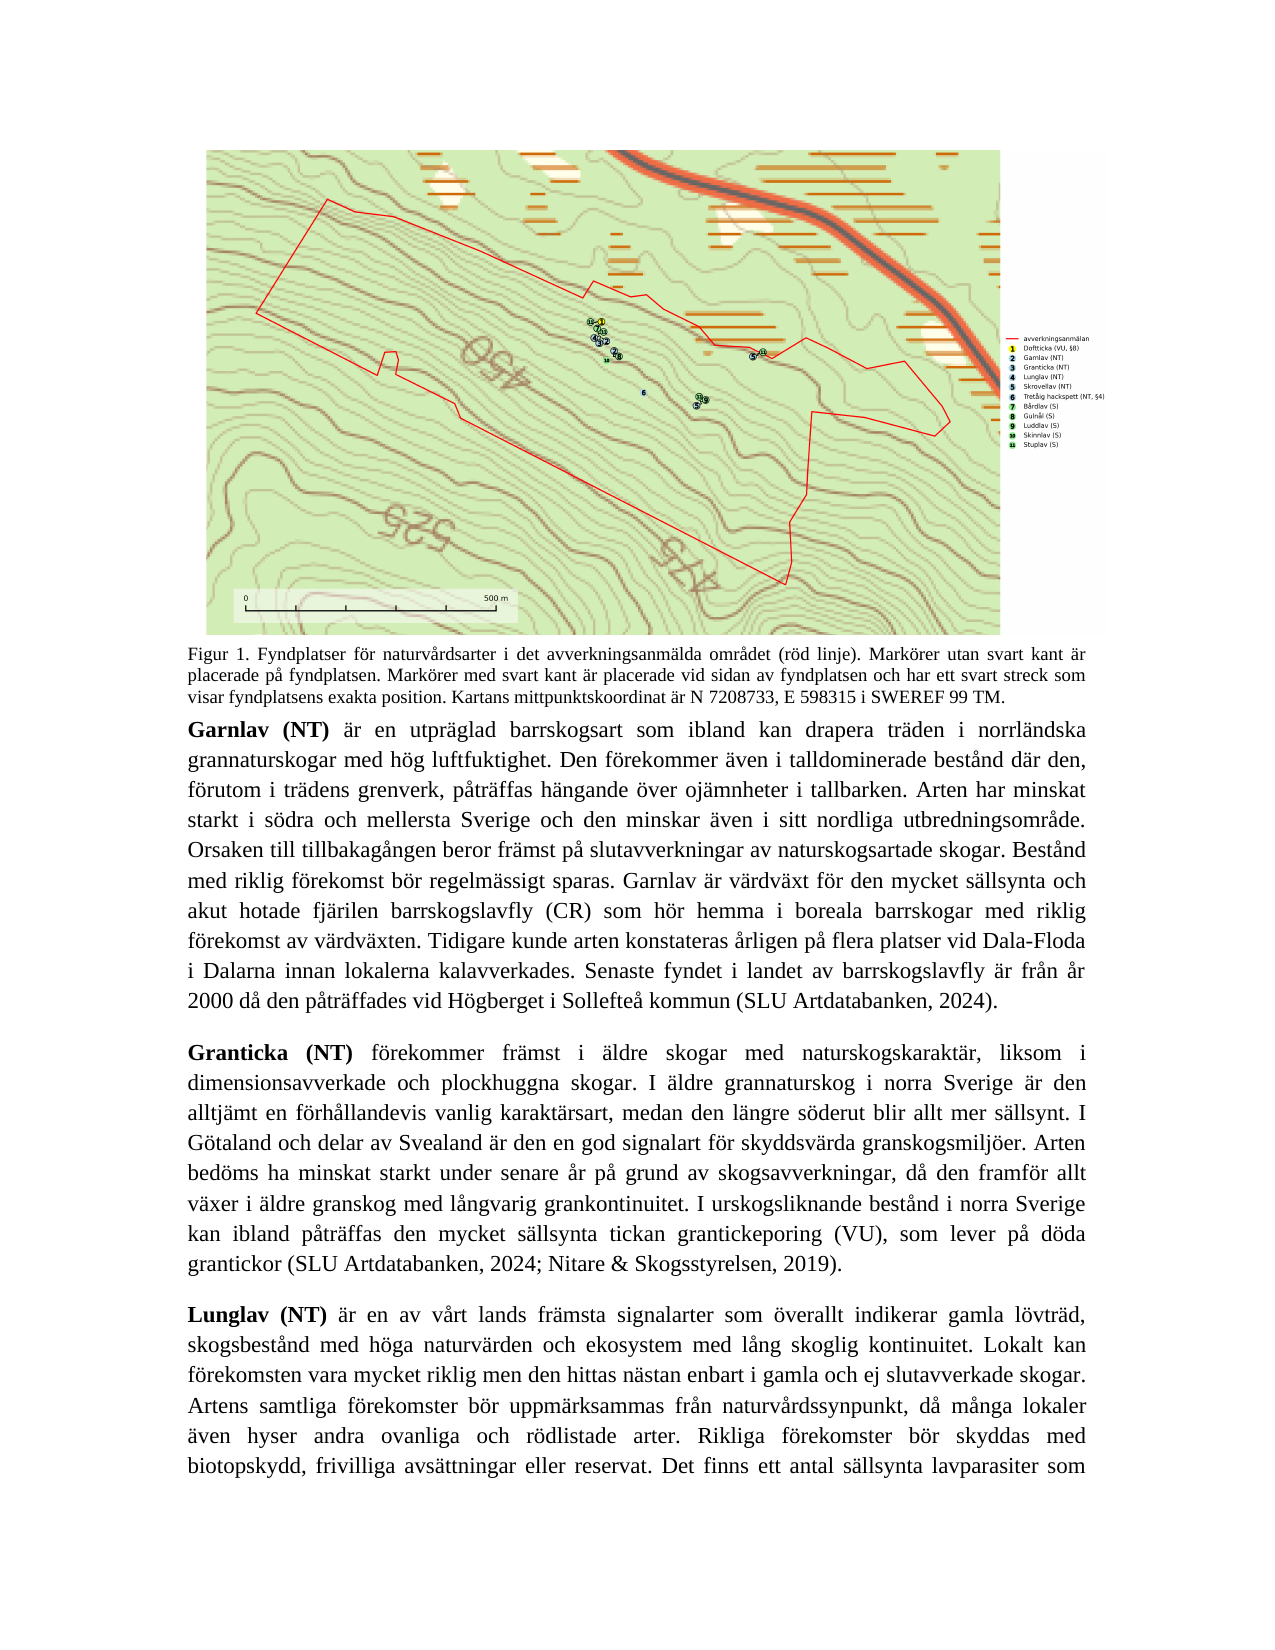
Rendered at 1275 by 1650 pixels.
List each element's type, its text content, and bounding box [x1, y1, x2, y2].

text Figur 1. Fyndplatser för naturvårdsarter i det avverkningsanmälda området (röd linje). Markörer utan svart kant är placerade på fyndplatsen. Markörer med svart kant är placerade vid sidan av fyndplatsen och har ett svart streck som visar fyndplatsens exakta position. Kartans mittpunktskoordinat är N 7208733, E 598315 i SWEREF 99 TM. [187, 643, 1087, 707]
picture [206, 150, 1107, 635]
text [187, 1301, 1087, 1478]
text Garnlav (NT) är en utpräglad barrskogsart som ibland kan drapera träden i norrländska grannaturskogar med hög luftfuktighet. Den förekommer även i talldominerade bestånd där den, förutom i trädens grenverk, påträffas hängande över ojämnheter i tallbarken. Arten har minskat starkt i södra och mellersta Sverige och den minskar även i sitt nordliga utbredningsområde. Orsaken till tillbakagången beror främst på slutavverkningar av naturskogsartade skogar. Bestånd med riklig förekomst bör regelmässigt sparas. Garnlav är värdväxt för den mycket sällsynta och akut hotade fjärilen barrskogslavfly (CR) som hör hemma i boreala barrskogar med riklig förekomst av värdväxten. Tidigare kunde arten konstateras årligen på flera platser vid Dala-Floda i Dalarna innan lokalerna kalavverkades. Senaste fyndet i landet av barrskogslavfly är från år 2000 då den påträffades vid Högberget i Sollefteå kommun (SLU Artdatabanken, 2024). [187, 716, 1087, 1014]
text Granticka (NT) förekommer främst i äldre skogar med naturskogskaraktär, liksom i dimensionsavverkade och plockhuggna skogar. I äldre grannaturskog i norra Sverige är den alltjämt en förhållandevis vanlig karaktärsart, medan den längre söderut blir allt mer sällsynt. I Götaland och delar av Svealand är den en god signalart för skyddsvärda granskogsmiljöer. Arten bedöms ha minskat starkt under senare år på grund av skogsavverkningar, då den framför allt växer i äldre granskog med långvarig grankontinuitet. I urskogsliknande bestånd i norra Sverige kan ibland påträffas den mycket sällsynta tickan grantickeporing (VU), som lever på döda grantickor (SLU Artdatabanken, 2024; Nitare & Skogsstyrelsen, 2019). [187, 1038, 1087, 1276]
